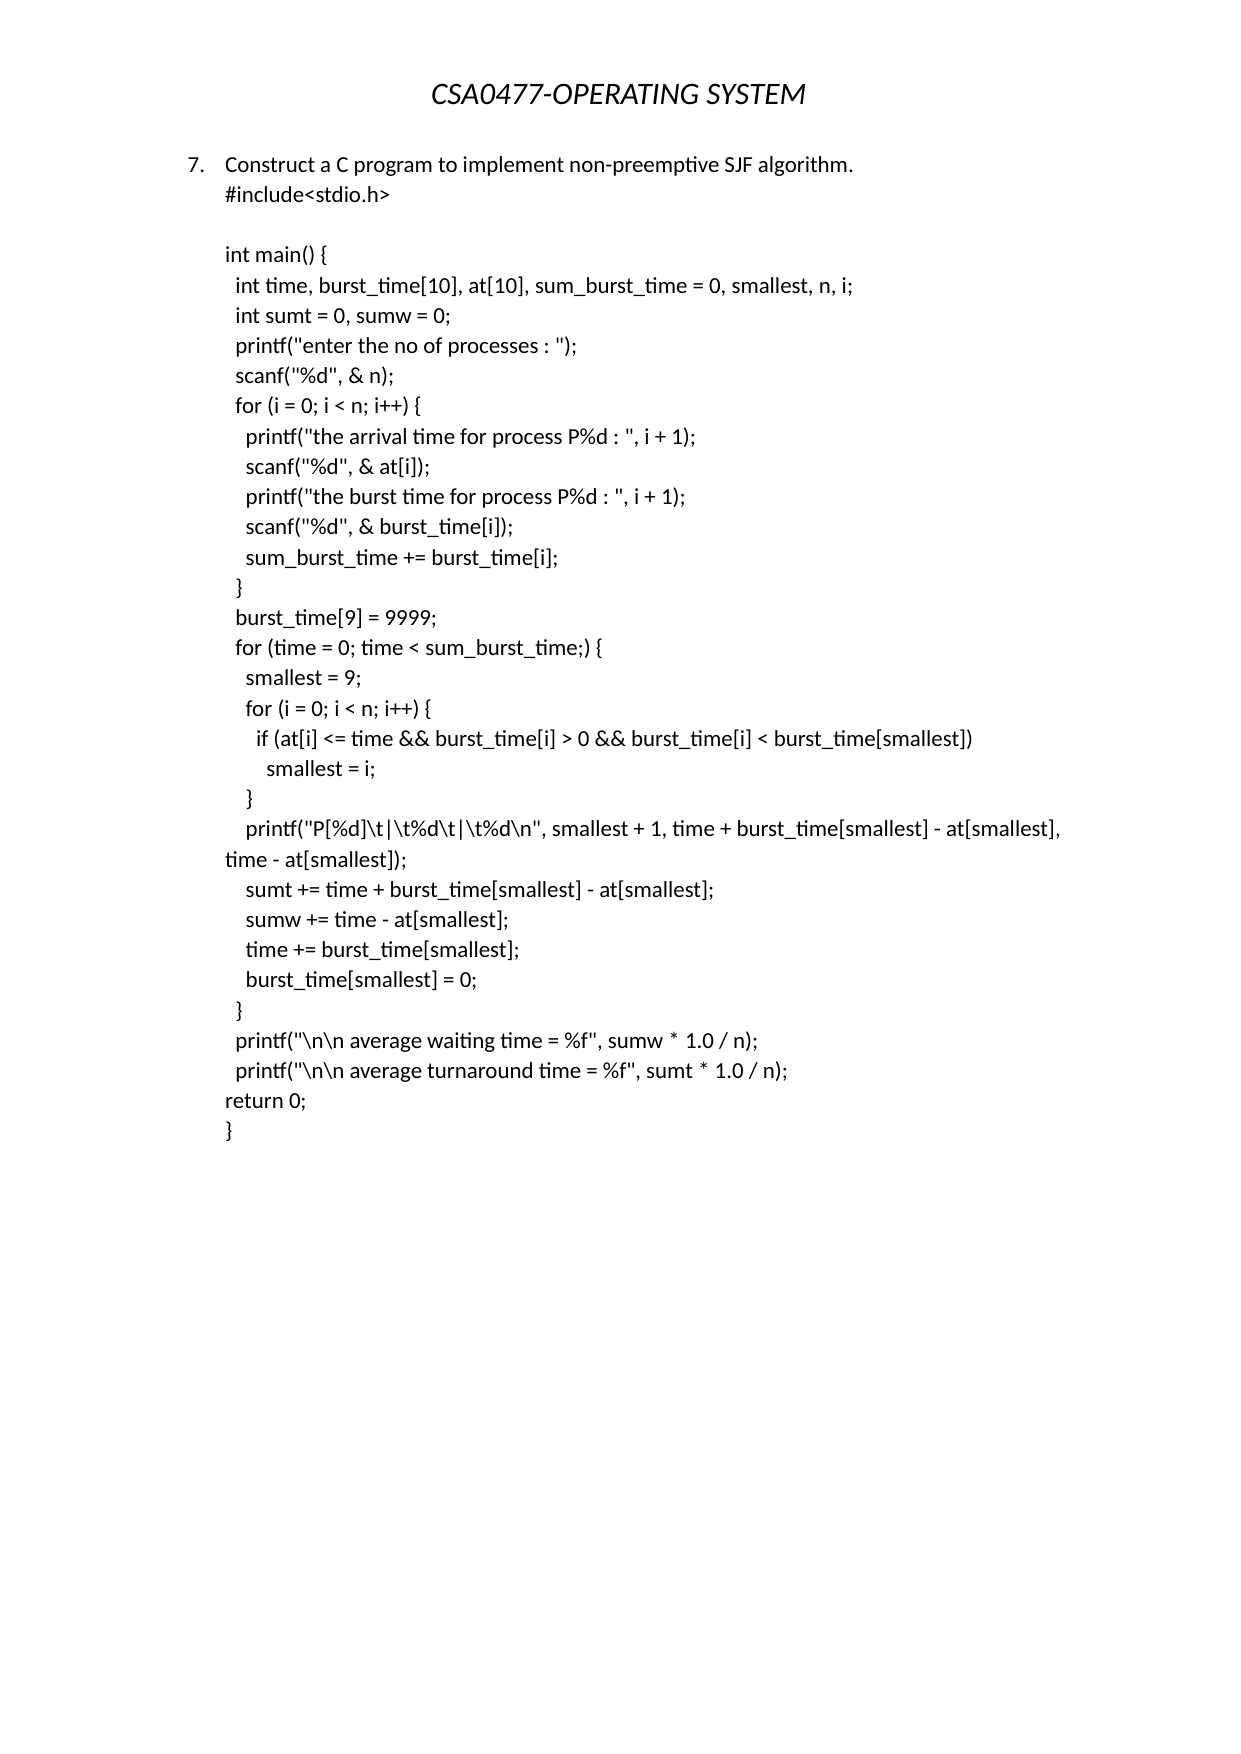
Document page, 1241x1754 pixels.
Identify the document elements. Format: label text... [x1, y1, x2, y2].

list Construct a C program to implement non-preemptive SJF algorithm. [187, 150, 1090, 178]
list scanf("%d", & at[i]); [225, 452, 1090, 480]
list burst_time[9] = 9999; [225, 603, 1090, 631]
list sum_burst_time += burst_time[i]; [225, 543, 1090, 571]
list if (at[i] <= time && burst_time[i] > 0 && burst_time[i] < burst_time[smallest]) [225, 724, 1090, 752]
list printf("the arrival time for process P%d : ", i + 1); [225, 422, 1090, 450]
list int main() { [225, 241, 1090, 269]
list for (i = 0; i < n; i++) { [225, 392, 1090, 420]
list printf("enter the no of processes : "); [225, 331, 1090, 359]
list smallest = 9; [225, 663, 1090, 692]
list sumt += time + burst_time[smallest] - at[smallest]; [225, 875, 1090, 903]
list } [225, 784, 1090, 812]
list #include<stdio.h> [225, 180, 1090, 208]
list } [225, 996, 1090, 1024]
list } [225, 1117, 1090, 1145]
list for (i = 0; i < n; i++) { [225, 694, 1090, 722]
list sumw += time - at[smallest]; [225, 905, 1090, 933]
list scanf("%d", & n); [225, 361, 1090, 389]
list printf("P[%d]\t|\t%d\t|\t%d\n", smallest + 1, time + burst_time[smallest] - at[smallest], time - at[smallest]); [225, 814, 1090, 873]
list burst_time[smallest] = 0; [225, 966, 1090, 994]
list printf("\n\n average waiting time = %f", sumw * 1.0 / n); [225, 1026, 1090, 1054]
list int time, burst_time[10], at[10], sum_burst_time = 0, smallest, n, i; [225, 271, 1090, 299]
list time += burst_time[smallest]; [225, 935, 1090, 963]
list printf("the burst time for process P%d : ", i + 1); [225, 482, 1090, 510]
list } [225, 573, 1090, 601]
list for (time = 0; time < sum_burst_time;) { [225, 633, 1090, 661]
list printf("\n\n average turnaround time = %f", sumt * 1.0 / n); [225, 1056, 1090, 1084]
list return 0; [225, 1086, 1090, 1114]
list scanf("%d", & burst_time[i]); [225, 512, 1090, 541]
list smallest = i; [225, 754, 1090, 782]
list int sumt = 0, sumw = 0; [225, 301, 1090, 329]
